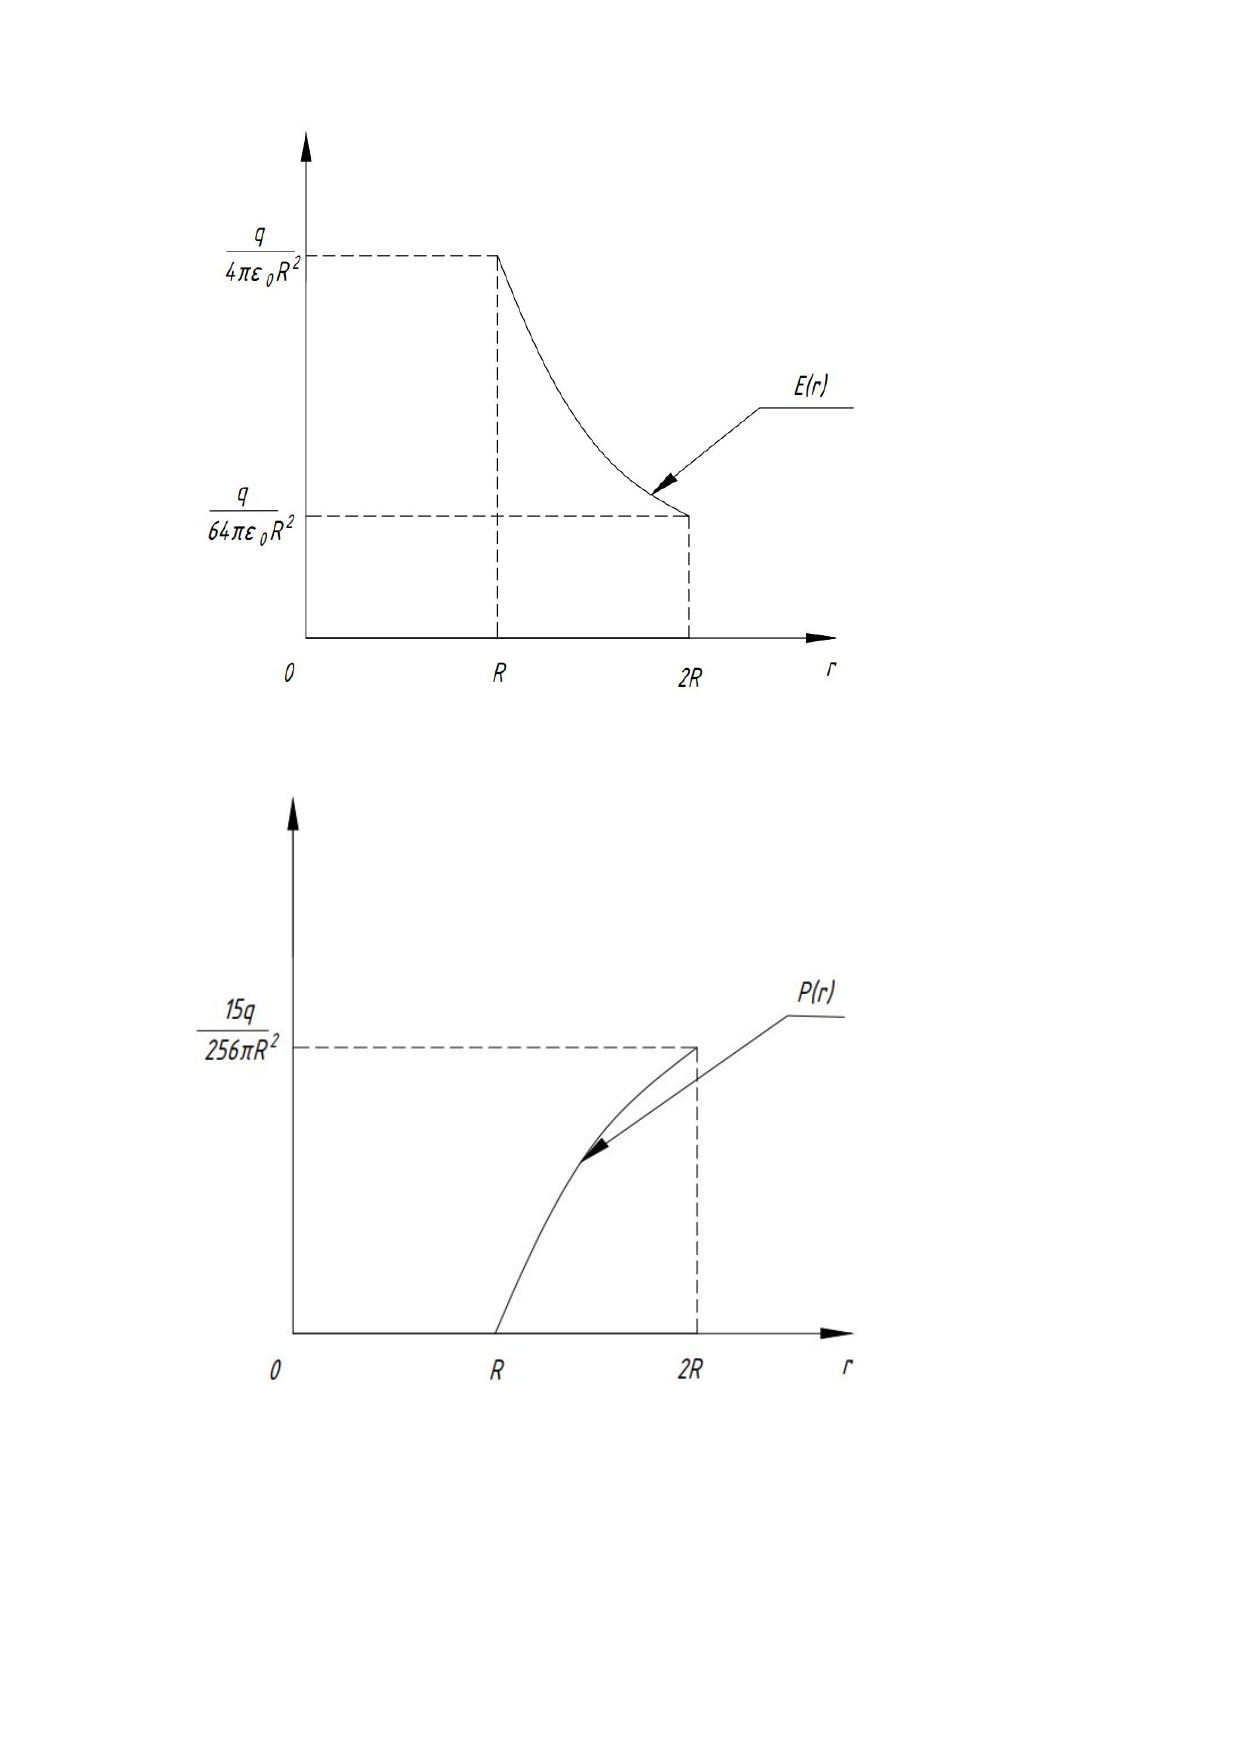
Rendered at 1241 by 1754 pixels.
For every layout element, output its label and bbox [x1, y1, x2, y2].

picture [177, 118, 892, 719]
picture [177, 783, 903, 1415]
